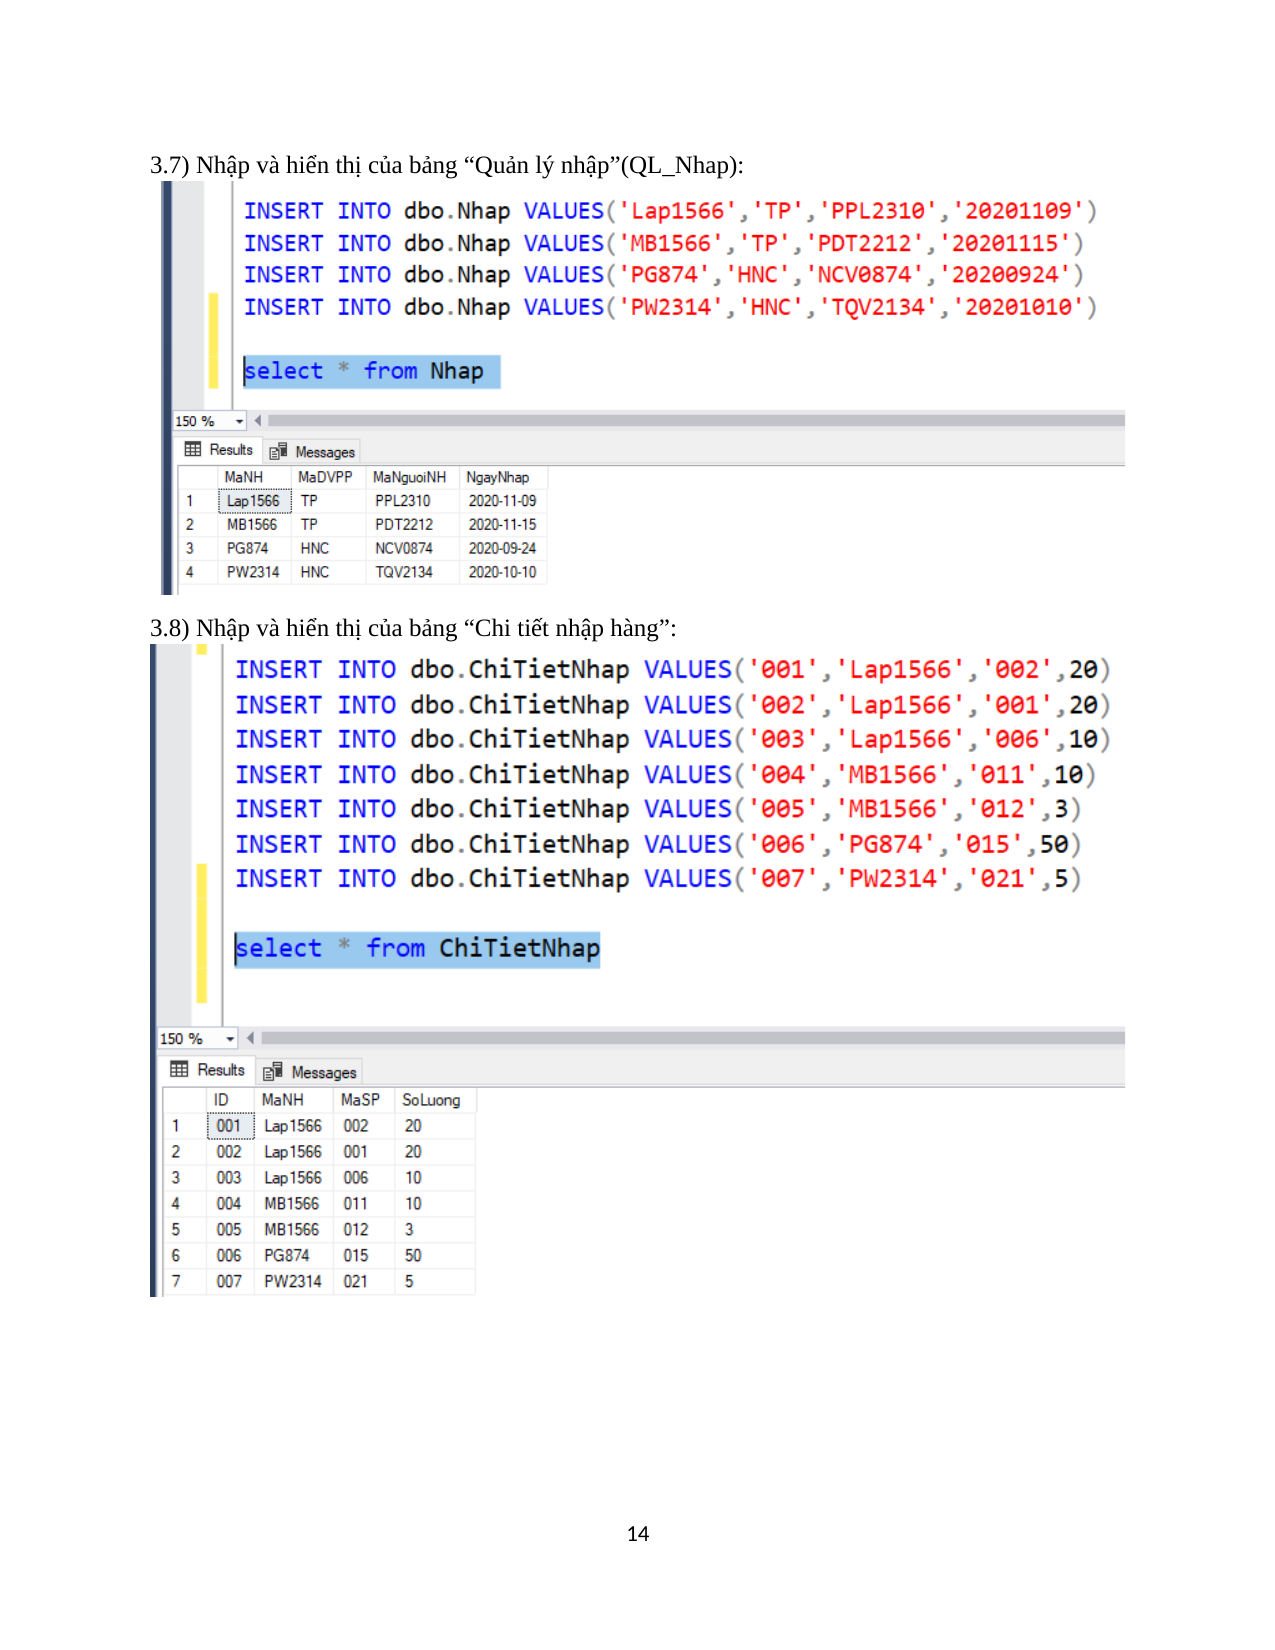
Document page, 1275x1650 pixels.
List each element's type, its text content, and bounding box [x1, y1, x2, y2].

picture [150, 181, 1125, 595]
picture [150, 644, 1125, 1297]
subtitle 3.8) Nhập và hiển thị của bảng “Chi tiết nhập hàng”: [150, 613, 1125, 642]
subtitle 3.7) Nhập và hiển thị của bảng “Quản lý nhập”(QL_Nhap): [150, 150, 1125, 179]
